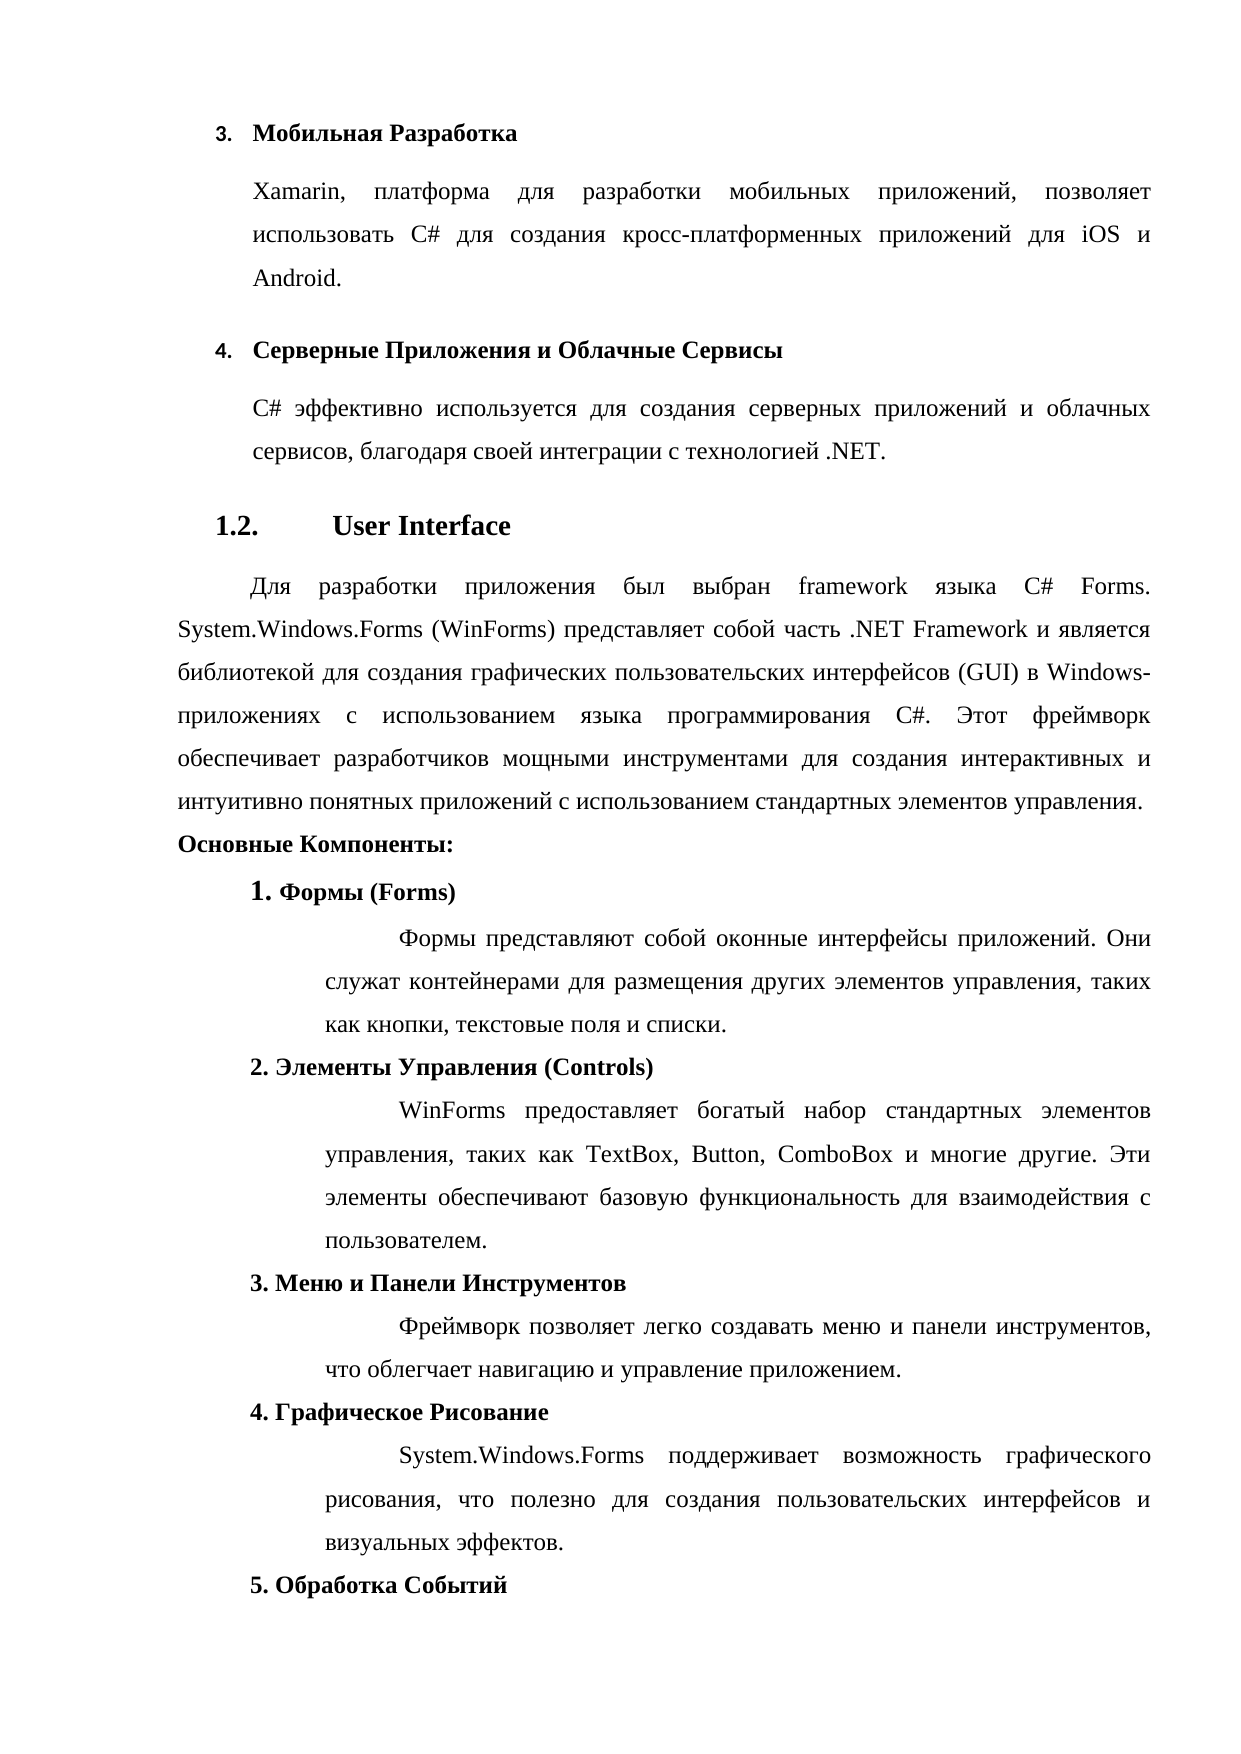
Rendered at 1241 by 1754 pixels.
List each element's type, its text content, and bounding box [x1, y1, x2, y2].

text Основные Компоненты: [177, 829, 1152, 858]
text Формы представляют собой оконные интерфейсы приложений. Они служат контейнерами для размещения других элементов управления, таких как кнопки, текстовые поля и списки. [325, 923, 1152, 1038]
text Фреймворк позволяет легко создавать меню и панели инструментов, что облегчает навигацию и управление приложением. [325, 1311, 1152, 1383]
text System.Windows.Forms поддерживает возможность графического рисования, что полезно для создания пользовательских интерфейсов и визуальных эффектов. [325, 1441, 1152, 1556]
list Серверные Приложения и Облачные Сервисы [215, 335, 1152, 364]
text 5. Обработка Событий [177, 1570, 1152, 1599]
text WinForms предоставляет богатый набор стандартных элементов управления, таких как TextBox, Button, ComboBox и многие другие. Эти элементы обеспечивают базовую функциональность для взаимодействия с пользователем. [325, 1096, 1152, 1254]
text C# эффективно используется для создания серверных приложений и облачных сервисов, благодаря своей интеграции с технологией .NET. [252, 393, 1152, 465]
text 1. Формы (Forms) [177, 873, 1152, 906]
text 2. Элементы Управления (Controls) [177, 1052, 1152, 1081]
subtitle User Interface [215, 508, 1152, 542]
text Для разработки приложения был выбран framework языка C# Forms. System.Windows.Forms (WinForms) представляет собой часть .NET Framework и является библиотекой для создания графических пользовательских интерфейсов (GUI) в Windows-приложениях с использованием языка программирования C#. Этот фреймворк обеспечивает разработчиков мощными инструментами для создания интерактивных и интуитивно понятных приложений с использованием стандартных элементов управления. [177, 571, 1152, 815]
text Xamarin, платформа для разработки мобильных приложений, позволяет использовать C# для создания кросс-платформенных приложений для iOS и Android. [252, 176, 1152, 291]
text 4. Графическое Рисование [177, 1397, 1152, 1426]
text 3. Меню и Панели Инструментов [177, 1268, 1152, 1297]
list Мобильная Разработка [215, 118, 1152, 147]
